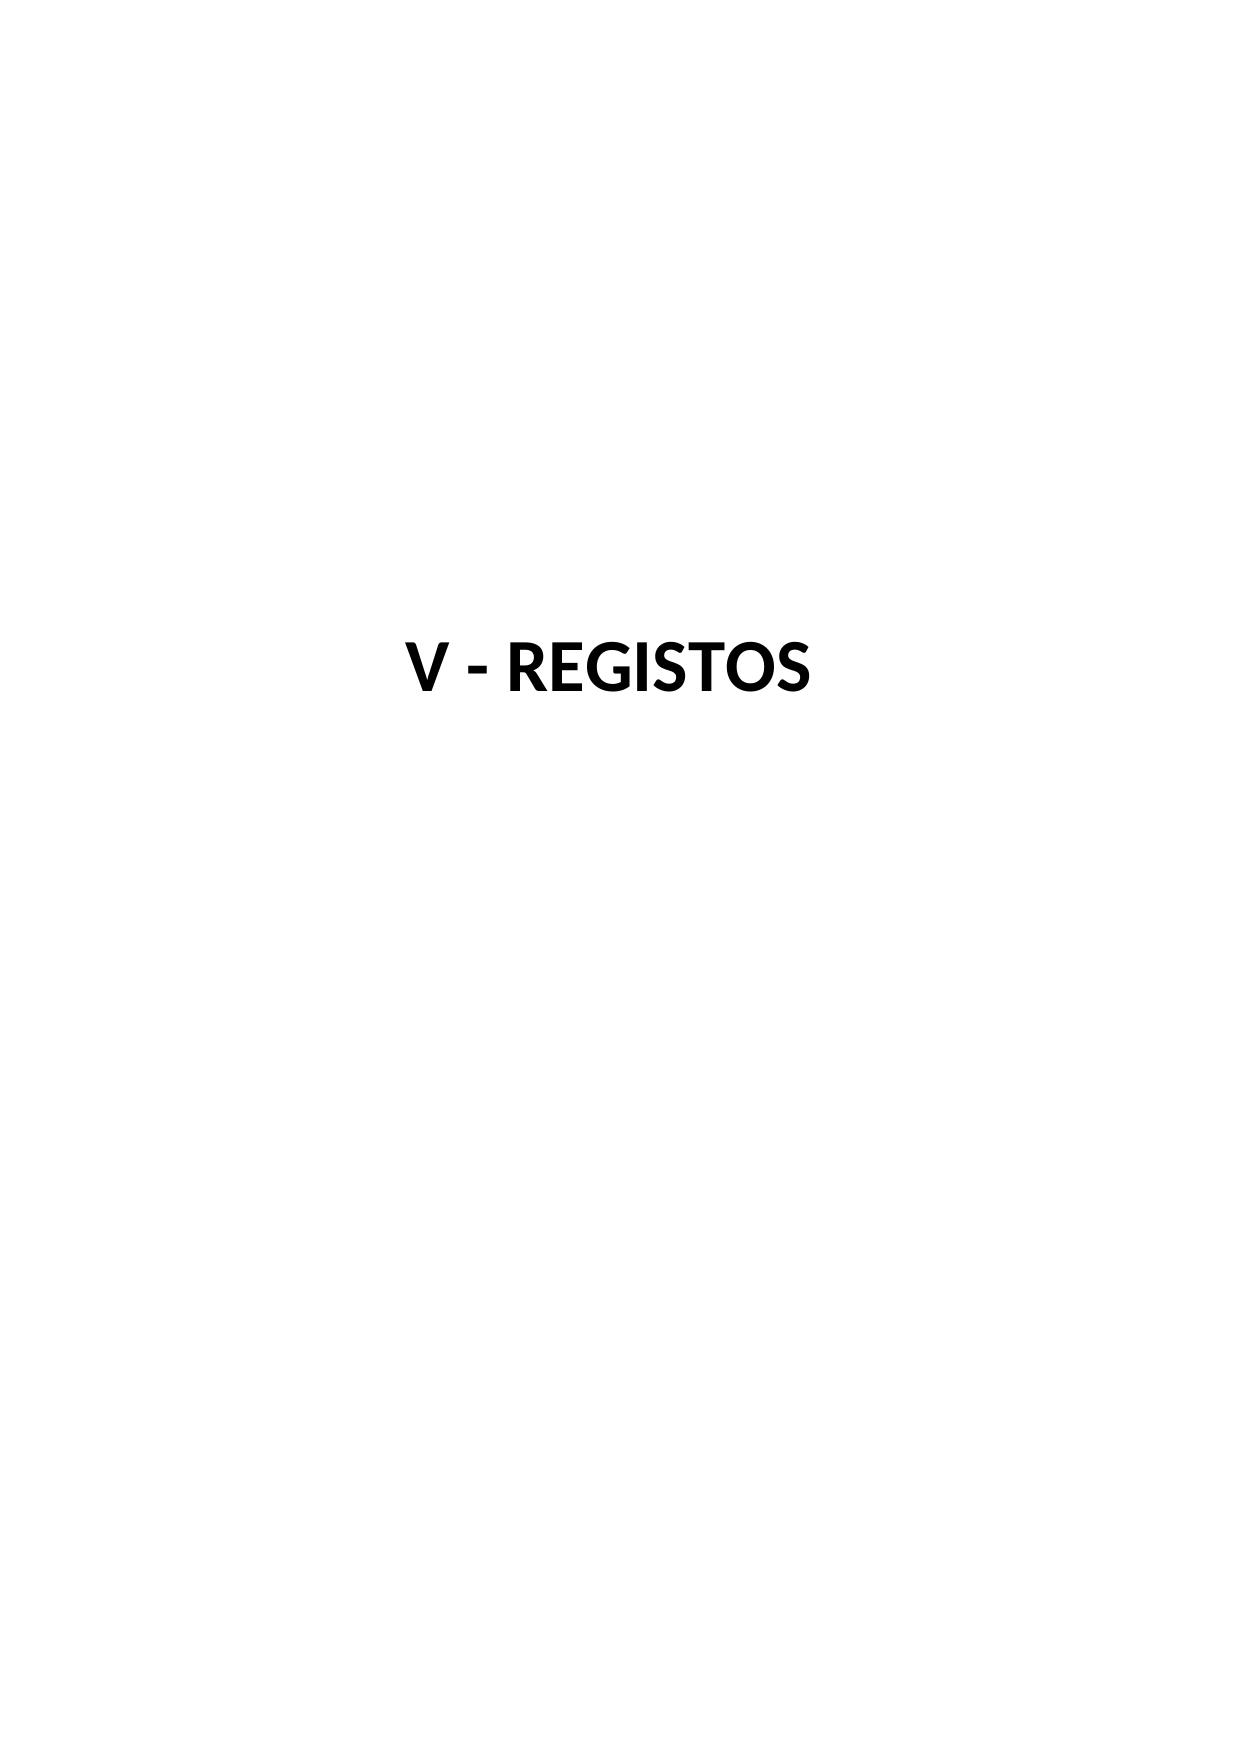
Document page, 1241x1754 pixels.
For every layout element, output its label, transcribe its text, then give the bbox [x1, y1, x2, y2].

text REGISTOS [148, 619, 1140, 710]
